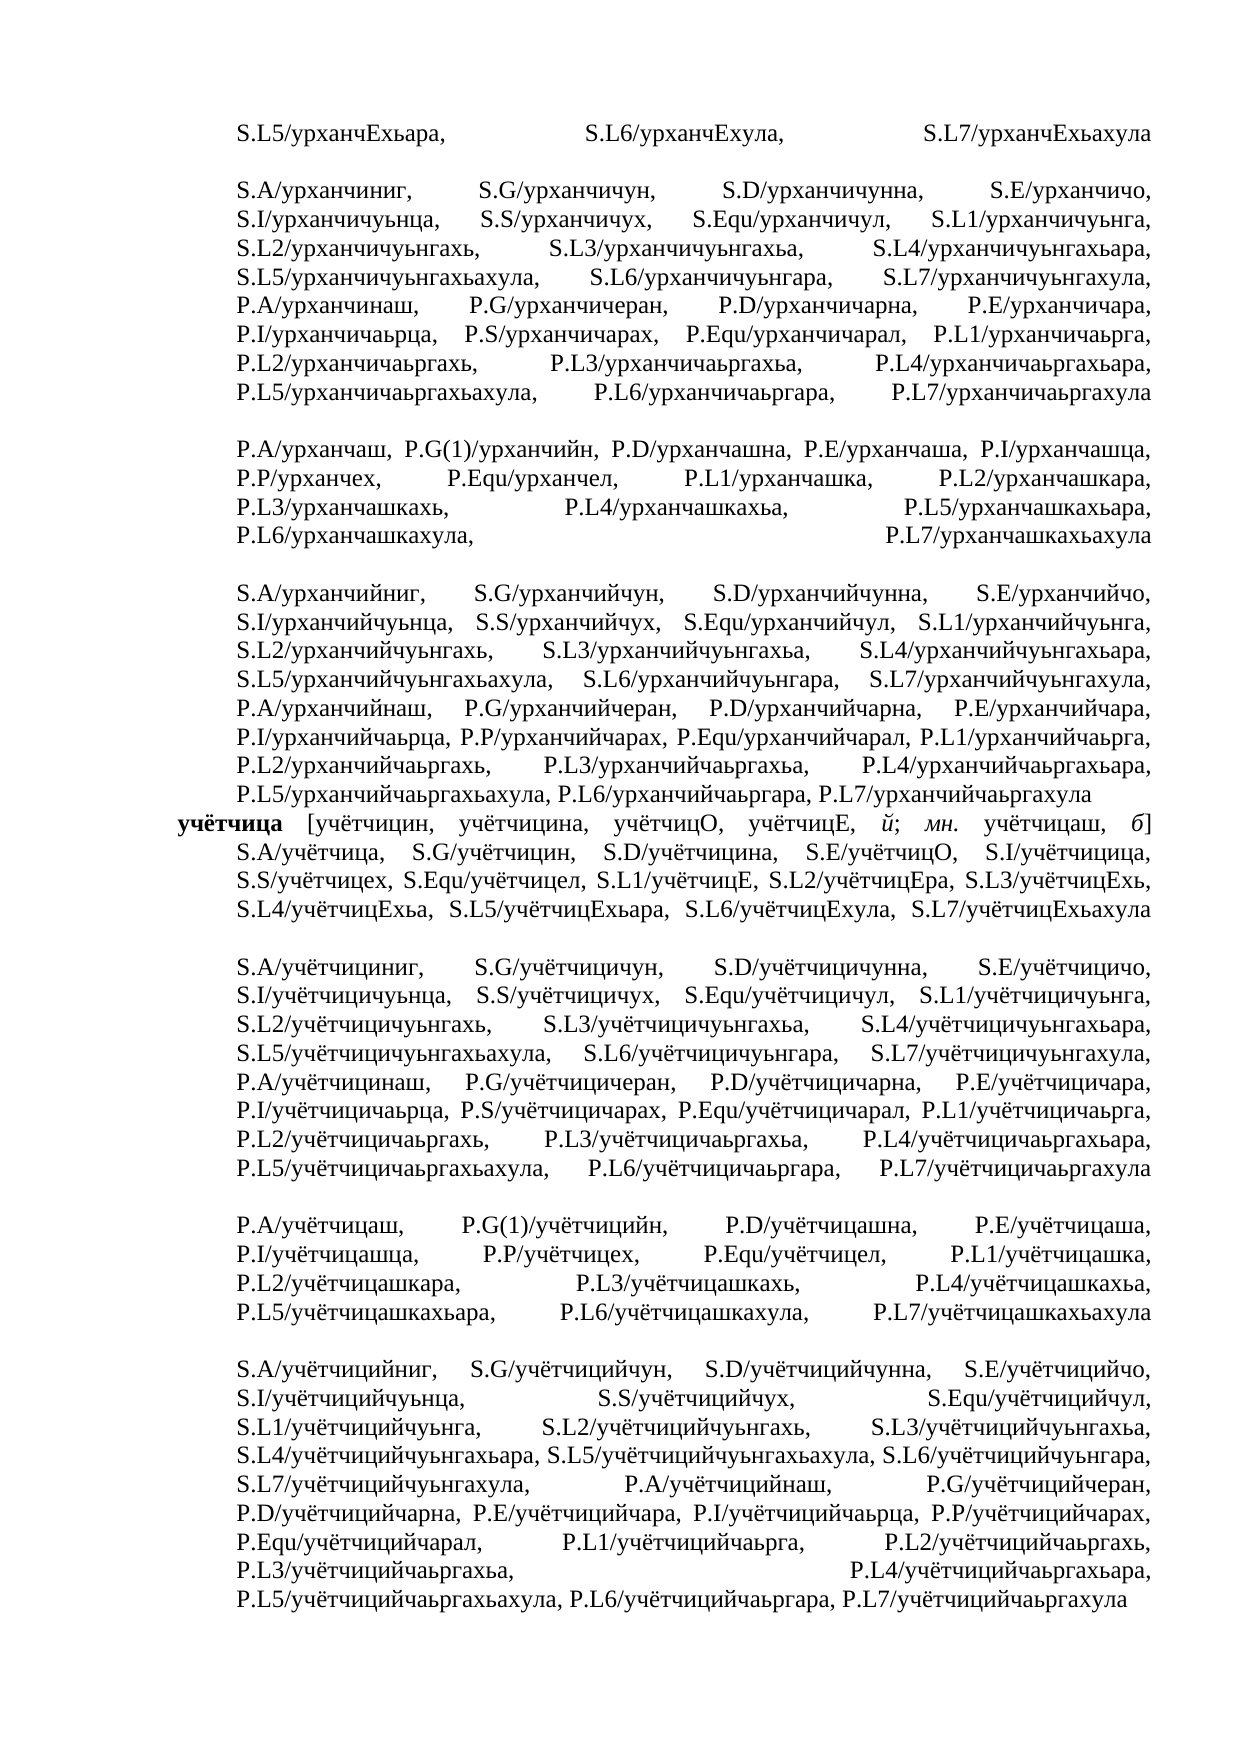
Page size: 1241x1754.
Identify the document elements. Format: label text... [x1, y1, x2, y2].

text учётчица [учётчицин, учётчицина, учётчицО, учётчицЕ, й; мн. учётчицаш, б] S.A/учётчица, S.G/учётчицин, S.D/учётчицина, S.E/учётчицО, S.I/учётчицица, S.S/учётчицех, S.Equ/учётчицел, S.L1/учётчицЕ, S.L2/учётчицЕра, S.L3/учётчицЕхь, S.L4/учётчицЕхьа, S.L5/учётчицЕхьара, S.L6/учётчицЕхула, S.L7/учётчицЕхьахула S.A/учётчициниг, S.G/учётчицичун, S.D/учётчицичунна, S.E/учётчицичо, S.I/учётчицичуьнца, S.S/учётчицичух, S.Equ/учётчицичул, S.L1/учётчицичуьнга, S.L2/учётчицичуьнгахь, S.L3/учётчицичуьнгахьа, S.L4/учётчицичуьнгахьара, S.L5/учётчицичуьнгахьахула, S.L6/учётчицичуьнгара, S.L7/учётчицичуьнгахула, P.A/учётчицинаш, P.G/учётчицичеран, P.D/учётчицичарна, P.E/учётчицичара, P.I/учётчицичаьрца, P.S/учётчицичарах, P.Equ/учётчицичарал, P.L1/учётчицичаьрга, P.L2/учётчицичаьргахь, P.L3/учётчицичаьргахьа, P.L4/учётчицичаьргахьара, P.L5/учётчицичаьргахьахула, P.L6/учётчицичаьргара, P.L7/учётчицичаьргахула P.A/учётчицаш, P.G(1)/учётчицийн, P.D/учётчицашна, P.E/учётчицаша, P.I/учётчицашца, P.P/учётчицех, P.Equ/учётчицел, P.L1/учётчицашка, P.L2/учётчицашкара, P.L3/учётчицашкахь, P.L4/учётчицашкахьа, P.L5/учётчицашкахьара, P.L6/учётчицашкахула, P.L7/учётчицашкахьахула S.A/учётчицийниг, S.G/учётчицийчун, S.D/учётчицийчунна, S.E/учётчицийчо, S.I/учётчицийчуьнца, S.S/учётчицийчух, S.Equ/учётчицийчул, S.L1/учётчицийчуьнга, S.L2/учётчицийчуьнгахь, S.L3/учётчицийчуьнгахьа, S.L4/учётчицийчуьнгахьара, S.L5/учётчицийчуьнгахьахула, S.L6/учётчицийчуьнгара, S.L7/учётчицийчуьнгахула, P.A/учётчицийнаш, P.G/учётчицийчеран, P.D/учётчицийчарна, P.E/учётчицийчара, P.I/учётчицийчаьрца, P.P/учётчицийчарах, P.Equ/учётчицийчарал, P.L1/учётчицийчаьрга, P.L2/учётчицийчаьргахь, P.L3/учётчицийчаьргахьа, P.L4/учётчицийчаьргахьара, P.L5/учётчицийчаьргахьахула, P.L6/учётчицийчаьргара, P.L7/учётчицийчаьргахула [177, 808, 1152, 1613]
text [177, 118, 1152, 808]
